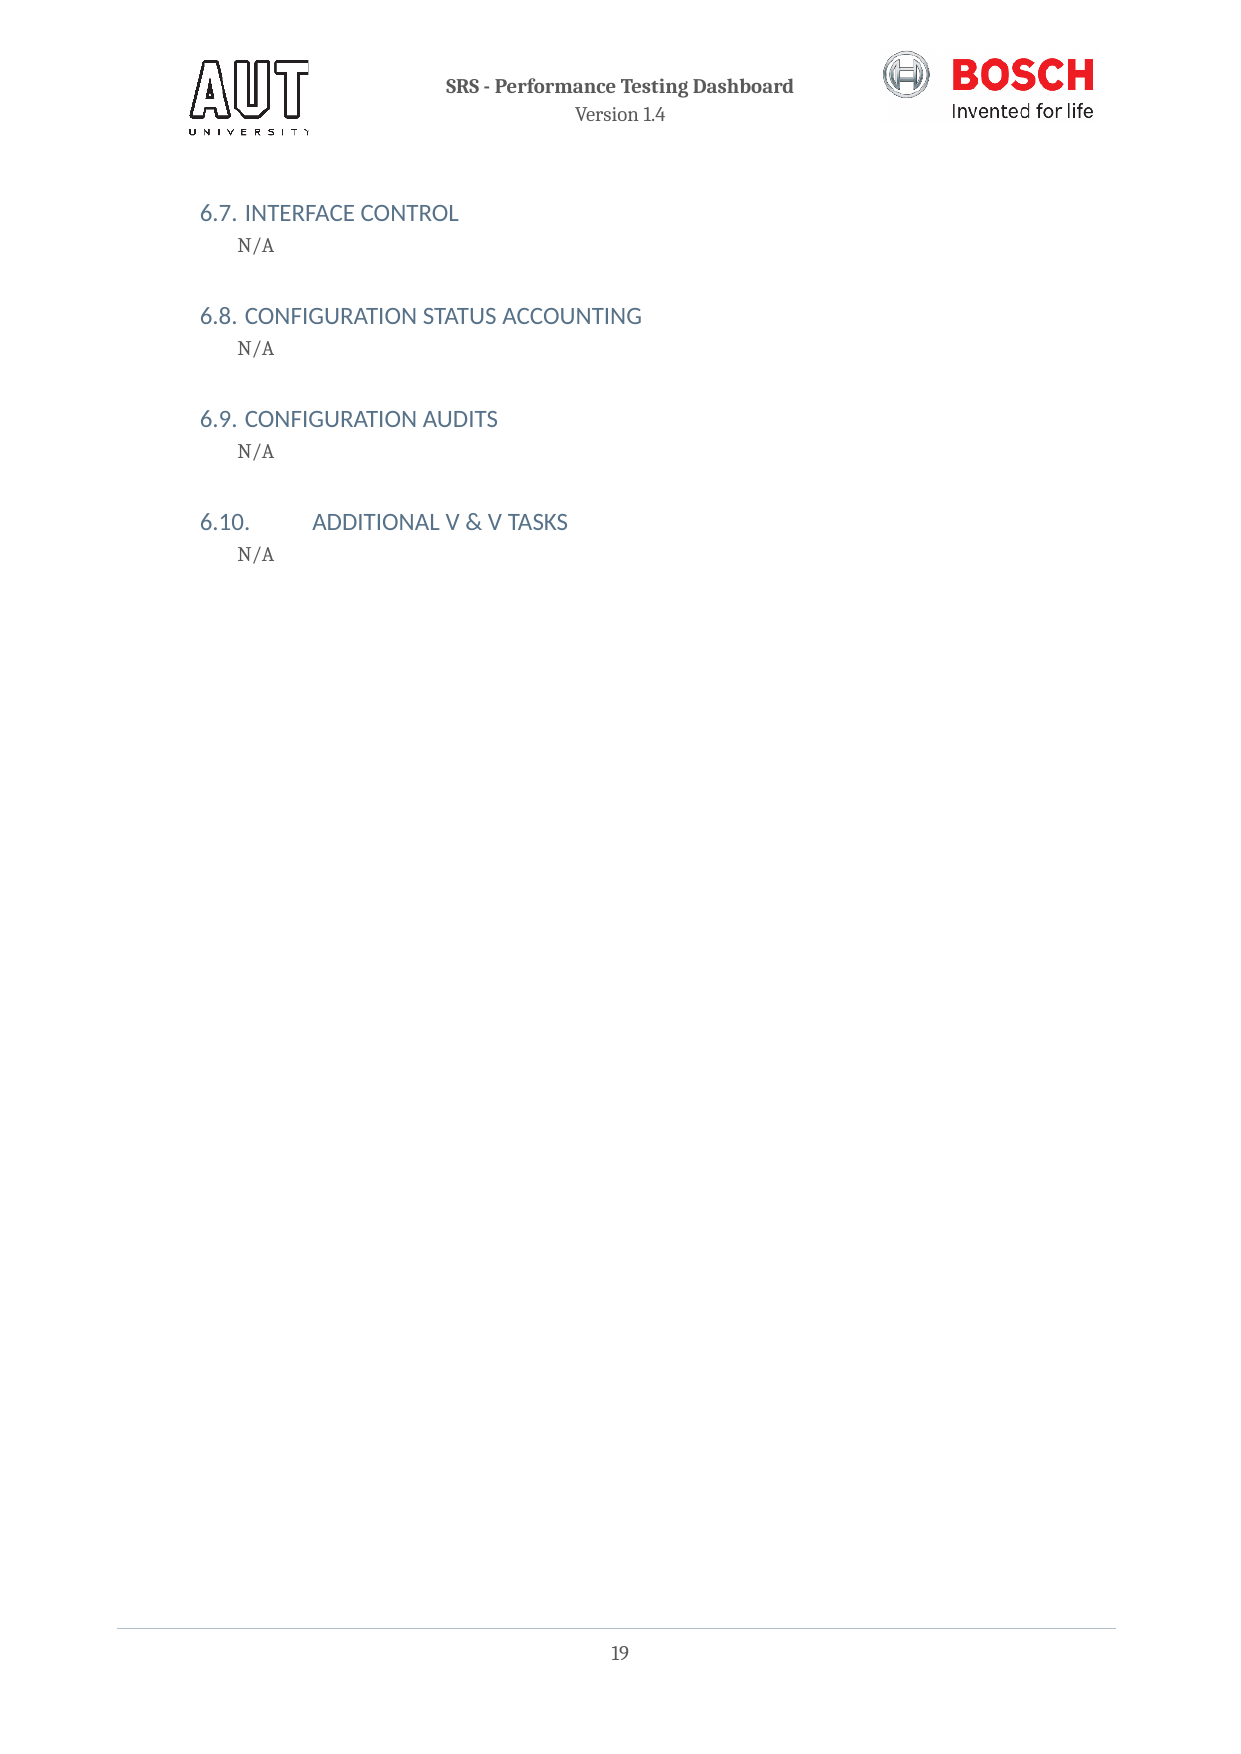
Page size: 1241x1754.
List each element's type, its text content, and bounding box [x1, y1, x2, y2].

subtitle Configuration Status Accounting [199, 300, 1078, 330]
subtitle Configuration Audits [199, 403, 1078, 433]
text N/A [237, 440, 1078, 464]
picture [880, 48, 1100, 124]
text N/A [237, 543, 1078, 567]
picture [187, 58, 309, 136]
subtitle Additional V & V tasks [199, 506, 1078, 536]
text N/A [237, 337, 1078, 361]
subtitle Interface Control [199, 197, 1078, 227]
text N/A [237, 234, 1078, 258]
